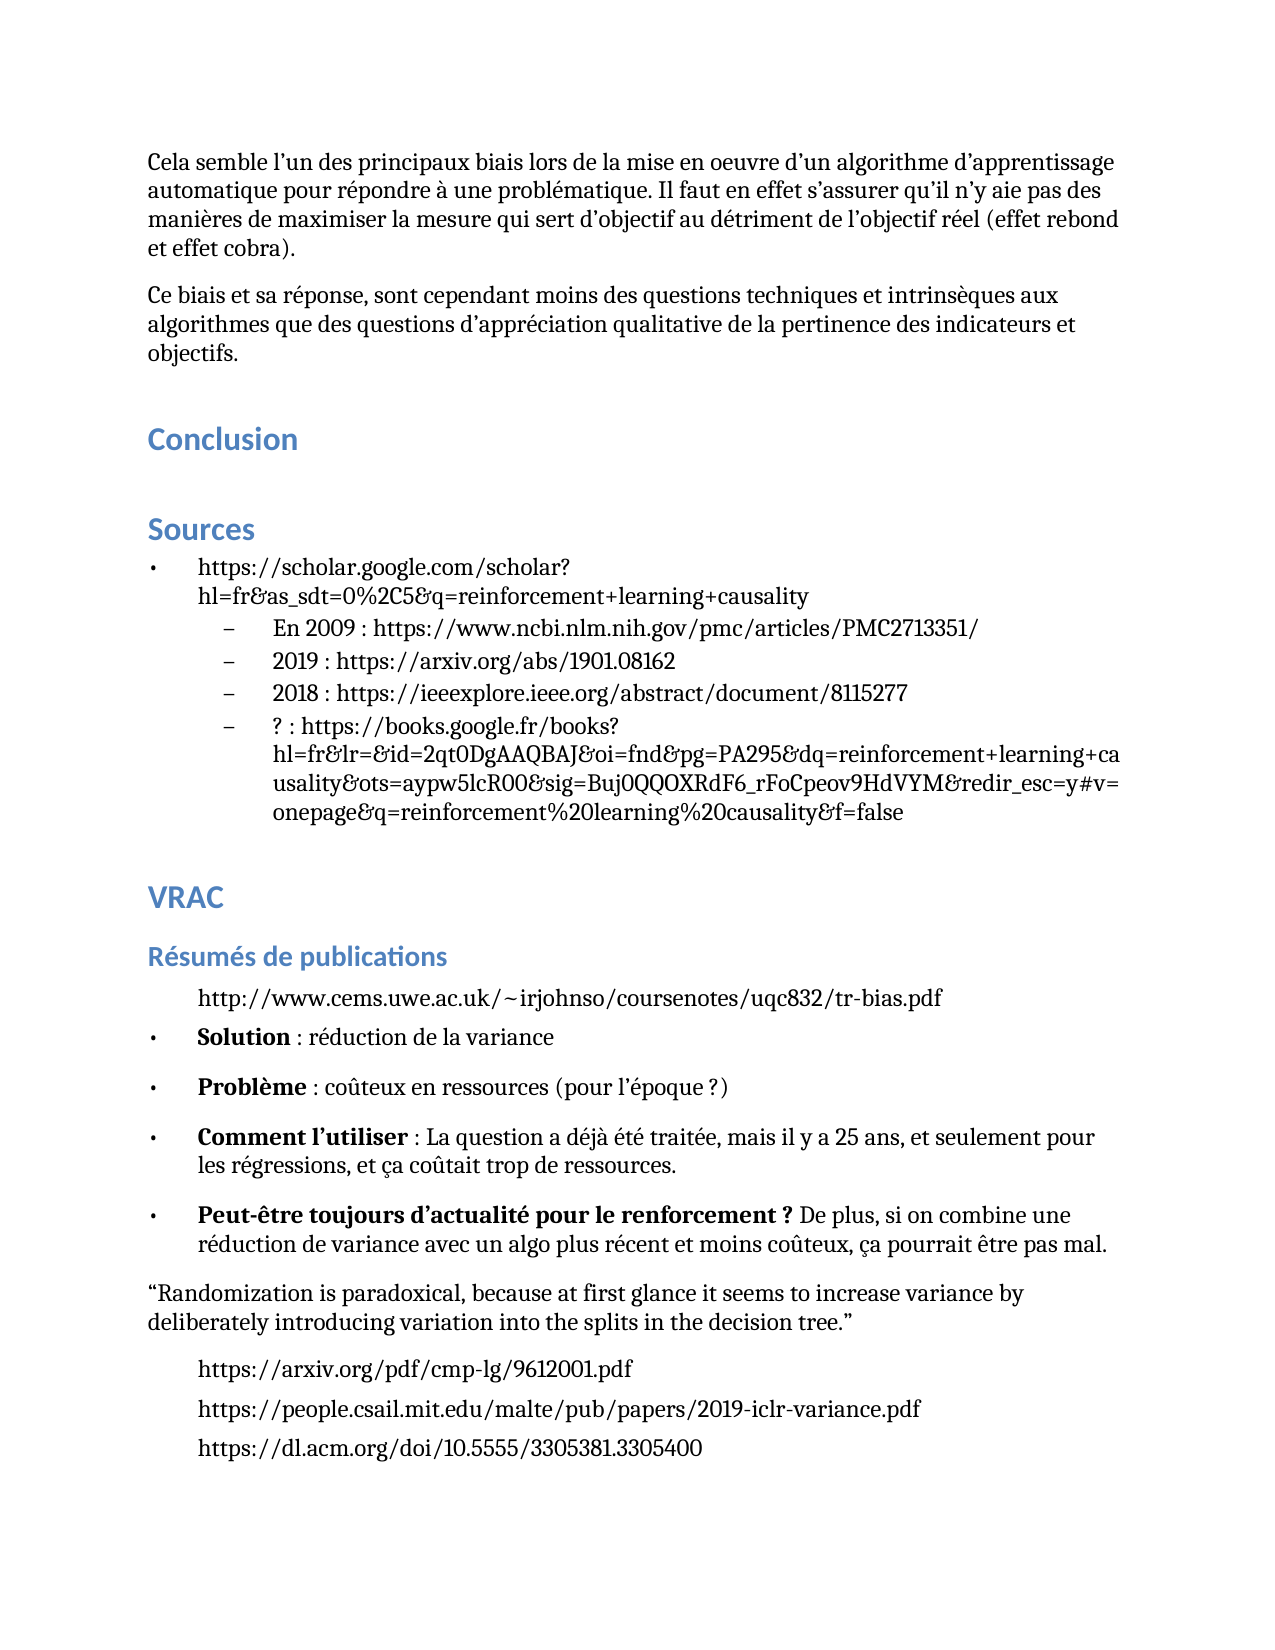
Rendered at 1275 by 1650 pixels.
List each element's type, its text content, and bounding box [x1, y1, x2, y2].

subtitle Conclusion [148, 418, 1127, 458]
text “Randomization is paradoxical, because at first glance it seems to increase variance by deliberately introducing variation into the splits in the decision tree.” [148, 1279, 1127, 1337]
text Cela semble l’un des principaux biais lors de la mise en oeuvre d’un algorithme d’apprentissage automatique pour répondre à une problématique. Il faut en effet s’assurer qu’il n’y aie pas des manières de maximiser la mesure qui sert d’objectif au détriment de l’objectif réel (effet rebond et effet cobra). [148, 148, 1127, 263]
list Peut-être toujours d’actualité pour le renforcement ? De plus, si on combine une réduction de variance avec un algo plus récent et moins coûteux, ça pourrait être pas mal. [148, 1201, 1127, 1258]
list 2018 : https://ieeexplore.ieee.org/abstract/document/8115277 [223, 679, 1127, 708]
subtitle Sources [148, 508, 1127, 549]
text https://dl.acm.org/doi/10.5555/3305381.3305400 [198, 1434, 1077, 1462]
list 2019 : https://arxiv.org/abs/1901.08162 [223, 647, 1127, 675]
text Ce biais et sa réponse, sont cependant moins des questions techniques et intrinsèques aux algorithmes que des questions d’appréciation qualitative de la pertinence des indicateurs et objectifs. [148, 281, 1127, 368]
text https://people.csail.mit.edu/malte/pub/papers/2019-iclr-variance.pdf [198, 1394, 1077, 1423]
list En 2009 : https://www.ncbi.nlm.nih.gov/pmc/articles/PMC2713351/ [223, 614, 1127, 643]
list Solution : réduction de la variance [148, 1023, 1127, 1052]
list ? : https://books.google.fr/books?hl=fr&lr=&id=2qt0DgAAQBAJ&oi=fnd&pg=PA295&dq=reinforcement+learning+causality&ots=aypw5lcR00&sig=Buj0QQOXRdF6_rFoCpeov9HdVYM&redir_esc=y#v=onepage&q=reinforcement%20learning%20causality&f=false [223, 712, 1127, 827]
text http://www.cems.uwe.ac.uk/~irjohnso/coursenotes/uqc832/tr-bias.pdf [198, 984, 1077, 1013]
subtitle Résumés de publications [148, 938, 1127, 974]
subtitle VRAC [148, 877, 1127, 917]
list https://scholar.google.com/scholar?hl=fr&as_sdt=0%2C5&q=reinforcement+learning+causality [148, 553, 1127, 610]
text https://arxiv.org/pdf/cmp-lg/9612001.pdf [198, 1355, 1077, 1384]
list Problème : coûteux en ressources (pour l’époque ?) [148, 1073, 1127, 1102]
list Comment l’utiliser : La question a déjà été traitée, mais il y a 25 ans, et seulement pour les régressions, et ça coûtait trop de ressources. [148, 1122, 1127, 1180]
